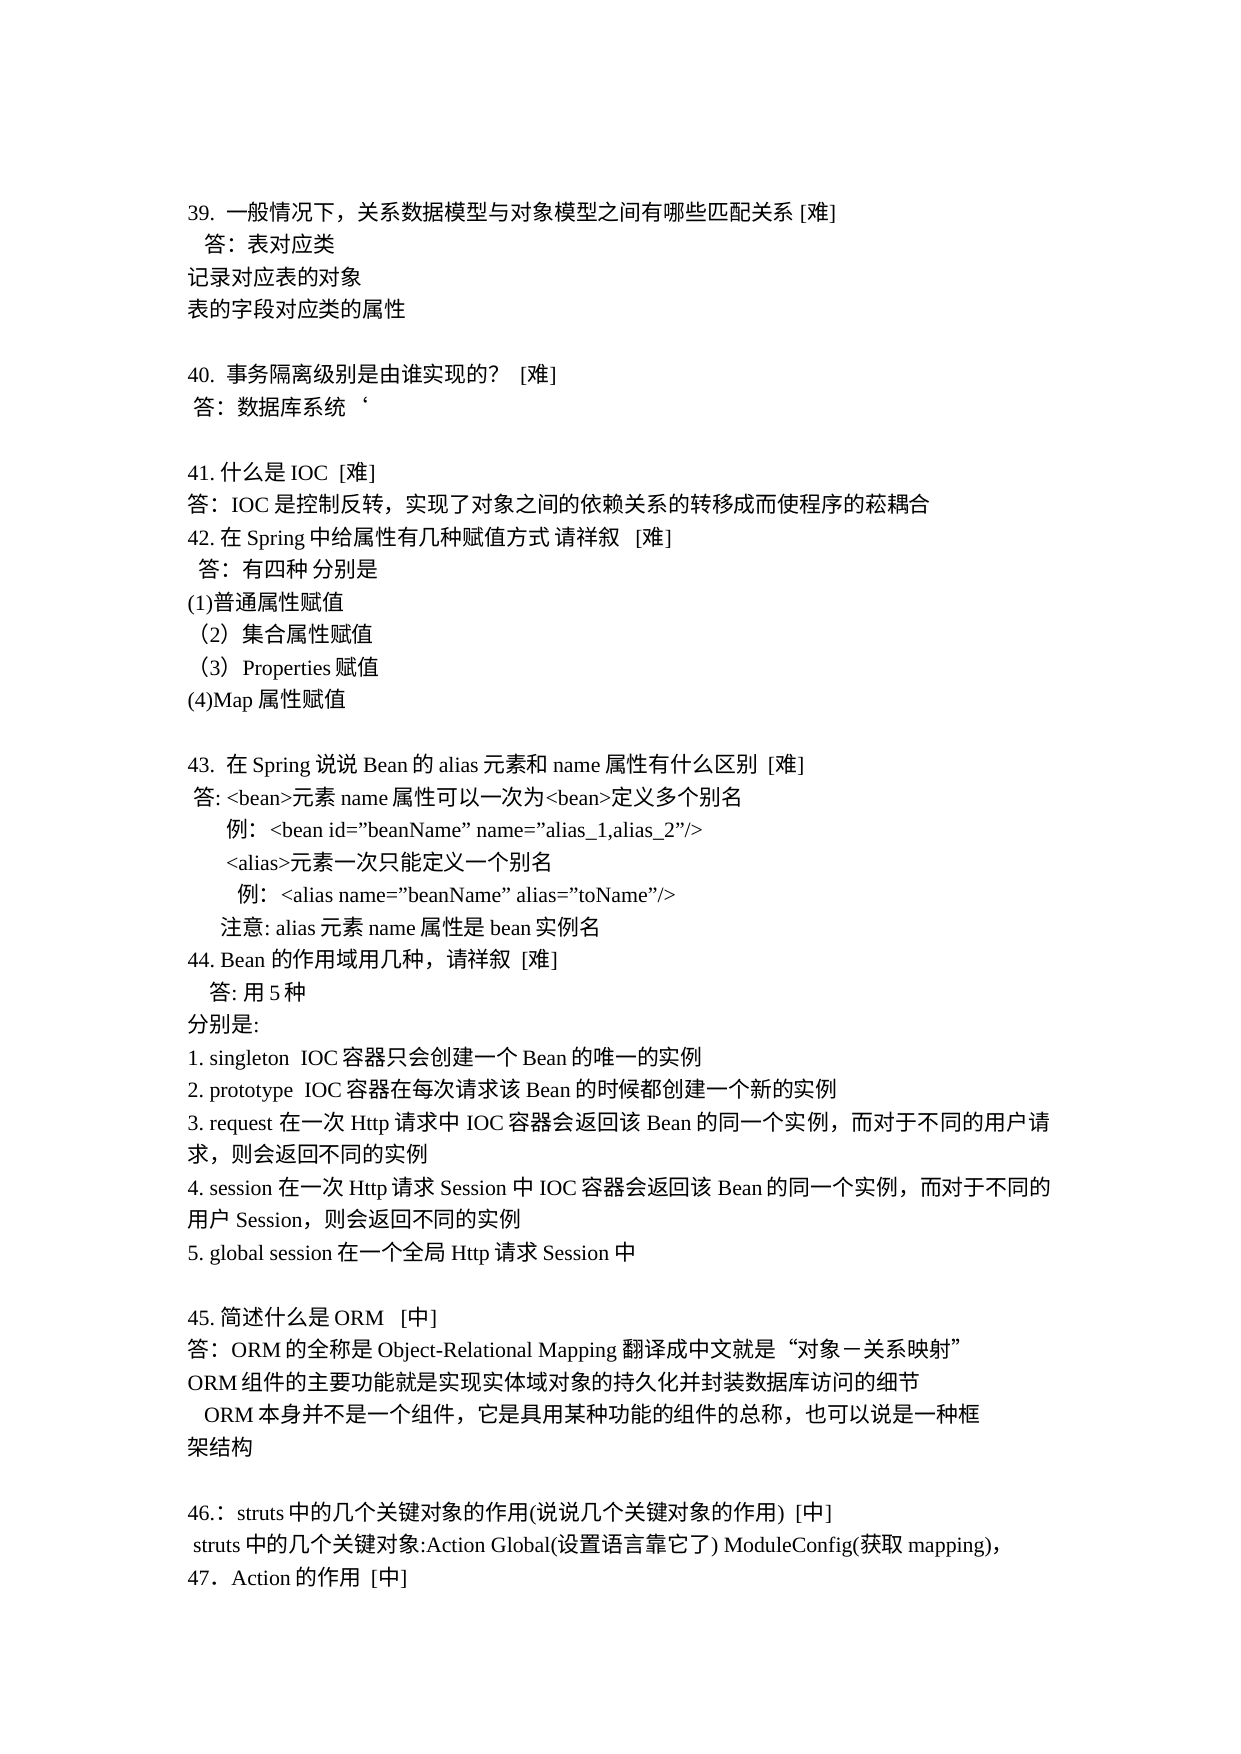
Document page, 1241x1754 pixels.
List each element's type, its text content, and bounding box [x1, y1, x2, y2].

text 46.：struts中的几个关键对象的作用(说说几个关键对象的作用) [中] [187, 1494, 1053, 1527]
text 43. 在Spring说说Bean的alias元素和name属性有什么区别 [难] [187, 747, 1053, 779]
text 2. prototype IOC容器在每次请求该Bean的时候都创建一个新的实例 [187, 1072, 1053, 1104]
text 记录对应表的对象 [187, 259, 1053, 292]
text 答：ORM的全称是Object-Relational Mapping 翻译成中文就是“对象－关系映射” [187, 1332, 1053, 1364]
text 42. 在Spring中给属性有几种赋值方式 请祥叙 [难] [187, 519, 1053, 552]
text （2）集合属性赋值 [187, 617, 1053, 649]
text 例：<alias name=”beanName” alias=”toName”/> [187, 877, 1053, 909]
text 表的字段对应类的属性 [187, 292, 1053, 324]
text 注意: alias元素name属性是bean实例名 [187, 909, 1053, 942]
text 例：<bean id=”beanName” name=”alias_1,alias_2”/> [187, 812, 1053, 844]
text struts中的几个关键对象:Action Global(设置语言靠它了) ModuleConfig(获取mapping)， [187, 1527, 1053, 1559]
text ORM本身并不是一个组件，它是具用某种功能的组件的总称，也可以说是一种框 [187, 1397, 1053, 1429]
text （3）Properties赋值 [187, 649, 1053, 682]
text 答：表对应类 [187, 227, 1053, 259]
text (4)Map 属性赋值 [187, 682, 1053, 714]
text 1. singleton IOC容器只会创建一个Bean的唯一的实例 [187, 1039, 1053, 1072]
text 5. global session在一个全局Http请求Session 中 [187, 1234, 1053, 1267]
text 41. 什么是IOC [难] [187, 454, 1053, 487]
text 44. Bean 的作用域用几种，请祥叙 [难] [187, 942, 1053, 974]
text 分别是: [187, 1007, 1053, 1039]
text 45. 简述什么是ORM [中] [187, 1299, 1053, 1332]
text 3. request 在一次Http请求中 IOC容器会返回该Bean的同一个实例，而对于不同的用户请求，则会返回不同的实例 [187, 1104, 1053, 1169]
text ORM组件的主要功能就是实现实体域对象的持久化并封装数据库访问的细节 [187, 1364, 1053, 1397]
text 4. session 在一次Http请求Session 中 IOC容器会返回该Bean的同一个实例，而对于不同的用户Session，则会返回不同的实例 [187, 1169, 1053, 1234]
text 答：有四种 分别是 [187, 552, 1053, 584]
text (1)普通属性赋值 [187, 584, 1053, 617]
text 答：数据库系统‘ [187, 389, 1053, 422]
text 答: <bean>元素name属性可以一次为<bean>定义多个别名 [187, 779, 1053, 812]
text 47．Action的作用 [中] [187, 1559, 1053, 1592]
text 39. 一般情况下，关系数据模型与对象模型之间有哪些匹配关系 [难] [187, 194, 1053, 227]
text 答: 用5种 [187, 974, 1053, 1007]
text 架结构 [187, 1429, 1053, 1462]
text <alias>元素一次只能定义一个别名 [187, 844, 1053, 877]
text 答：IOC 是控制反转，实现了对象之间的依赖关系的转移成而使程序的菘耦合 [187, 487, 1053, 519]
text 40. 事务隔离级别是由谁实现的？ [难] [187, 357, 1053, 389]
